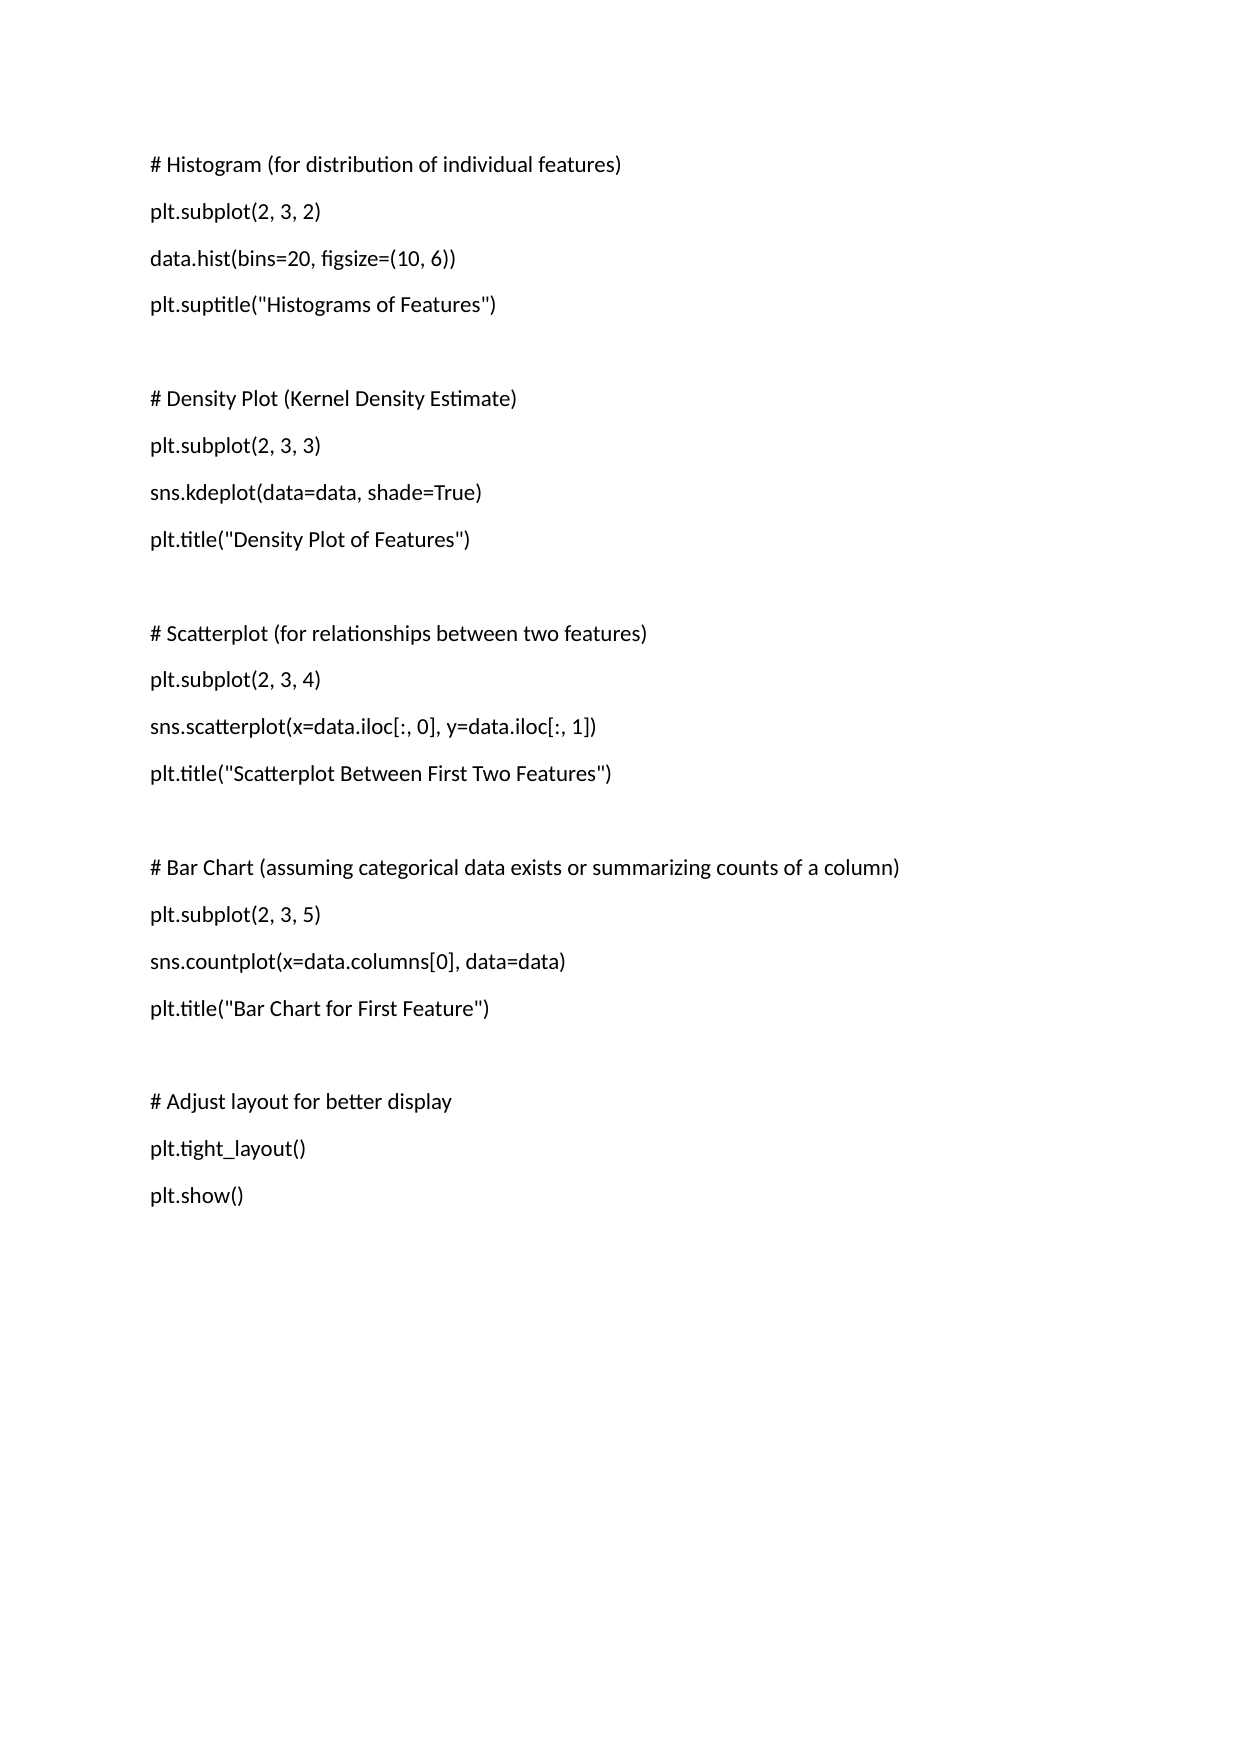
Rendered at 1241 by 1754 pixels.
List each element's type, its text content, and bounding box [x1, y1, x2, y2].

text # Adjust layout for better display [150, 1087, 1090, 1116]
text plt.subplot(2, 3, 3) [150, 431, 1090, 459]
text # Histogram (for distribution of individual features) [150, 150, 1090, 178]
text sns.countplot(x=data.columns[0], data=data) [150, 947, 1090, 975]
text plt.tight_layout() [150, 1134, 1090, 1162]
text plt.show() [150, 1181, 1090, 1209]
text sns.scatterplot(x=data.iloc[:, 0], y=data.iloc[:, 1]) [150, 712, 1090, 741]
text # Density Plot (Kernel Density Estimate) [150, 384, 1090, 412]
text sns.kdeplot(data=data, shade=True) [150, 478, 1090, 506]
text data.hist(bins=20, figsize=(10, 6)) [150, 244, 1090, 272]
text plt.title("Bar Chart for First Feature") [150, 994, 1090, 1022]
text plt.suptitle("Histograms of Features") [150, 291, 1090, 319]
text # Scatterplot (for relationships between two features) [150, 619, 1090, 647]
text plt.title("Scatterplot Between First Two Features") [150, 759, 1090, 787]
text plt.subplot(2, 3, 4) [150, 666, 1090, 694]
text plt.subplot(2, 3, 5) [150, 900, 1090, 928]
text plt.title("Density Plot of Features") [150, 525, 1090, 553]
text # Bar Chart (assuming categorical data exists or summarizing counts of a column) [150, 853, 1090, 881]
text plt.subplot(2, 3, 2) [150, 197, 1090, 225]
